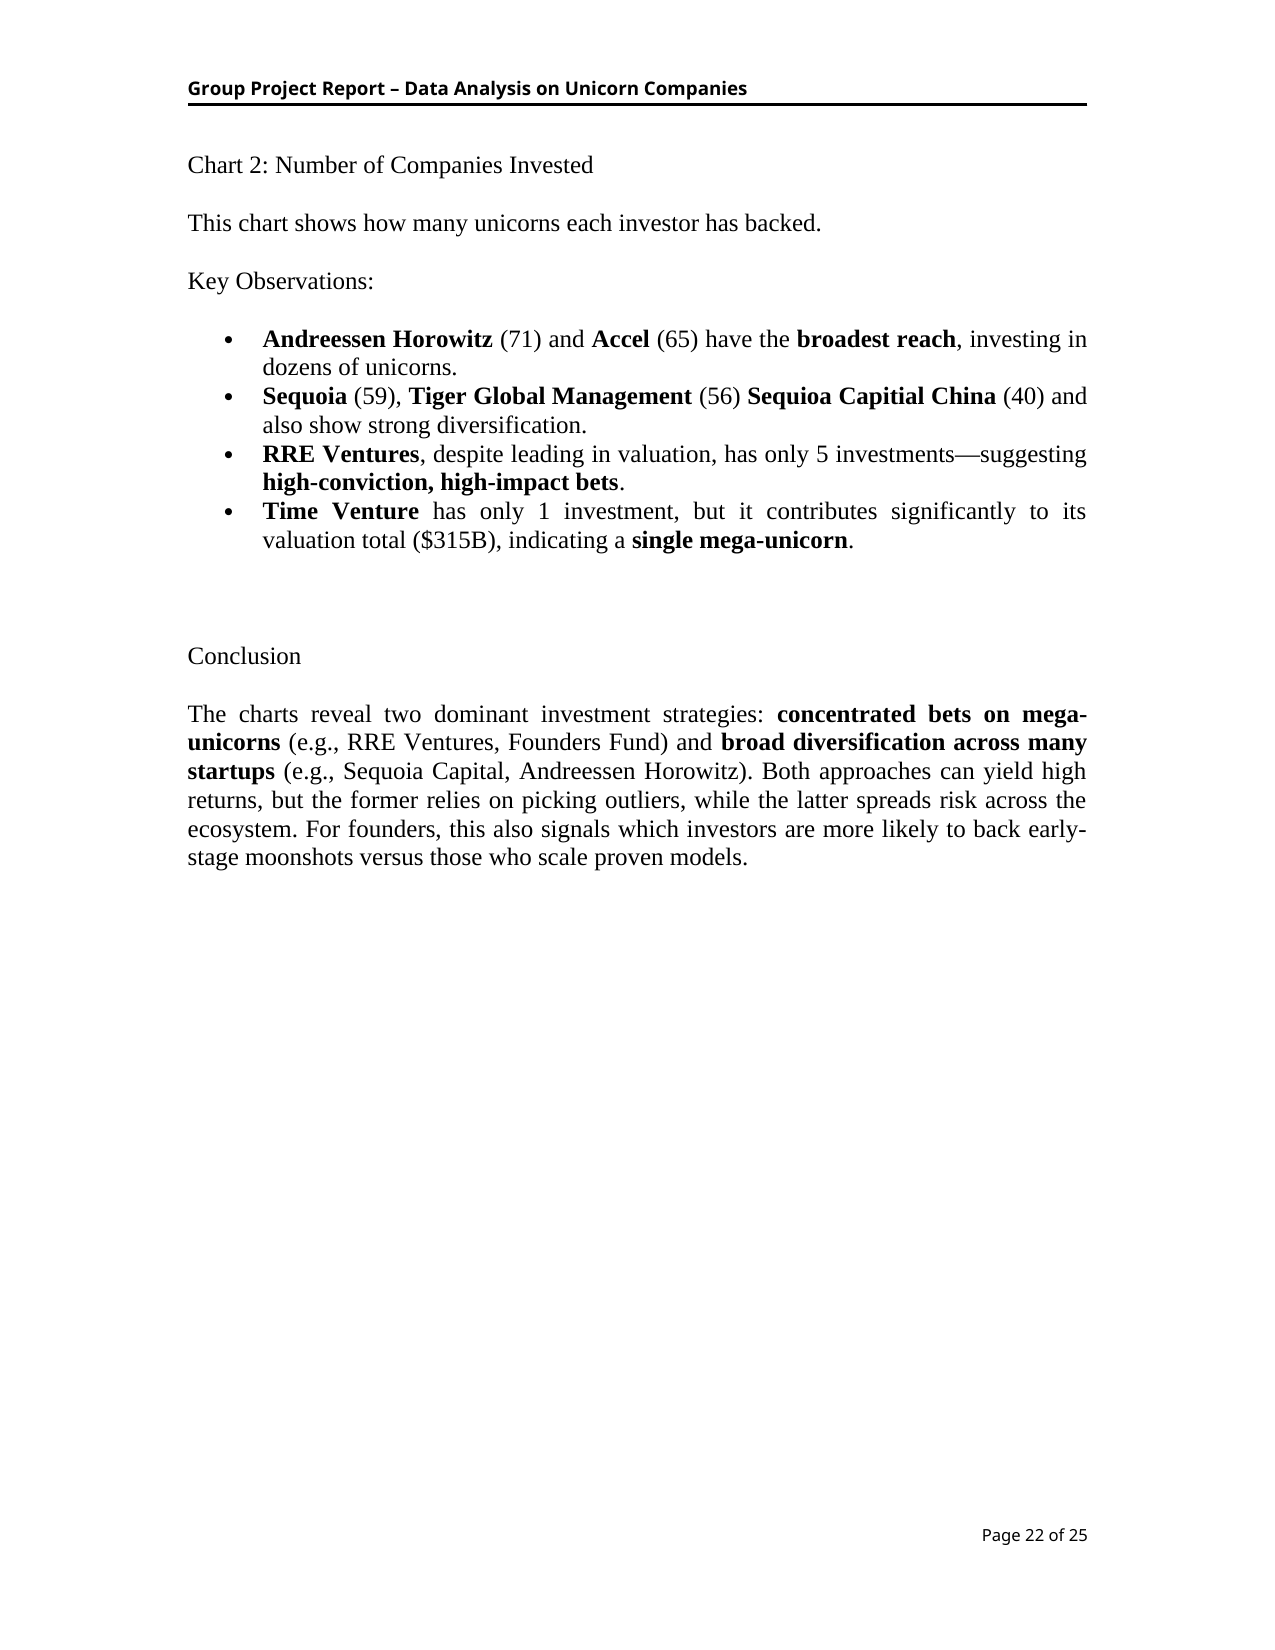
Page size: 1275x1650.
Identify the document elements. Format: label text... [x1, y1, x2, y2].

list Andreessen Horowitz (71) and Accel (65) have the broadest reach, investing in dozens of unicorns. [225, 324, 1087, 381]
text Chart 2: Number of Companies Invested [187, 150, 1087, 179]
text The charts reveal two dominant investment strategies: concentrated bets on mega-unicorns (e.g., RRE Ventures, Founders Fund) and broad diversification across many startups (e.g., Sequoia Capital, Andreessen Horowitz). Both approaches can yield high returns, but the former relies on picking outliers, while the latter spreads risk across the ecosystem. For founders, this also signals which investors are more likely to back early-stage moonshots versus those who scale proven models. [187, 699, 1087, 871]
list Sequoia (59), Tiger Global Management (56) Sequioa Capitial China (40) and also show strong diversification. [225, 381, 1087, 439]
text Key Observations: [187, 266, 1087, 294]
text Conclusion [187, 641, 1087, 669]
text This chart shows how many unicorns each investor has backed. [187, 208, 1087, 237]
list RRE Ventures, despite leading in valuation, has only 5 investments—suggesting high-conviction, high-impact bets. [225, 439, 1087, 496]
list Time Venture has only 1 investment, but it contributes significantly to its valuation total ($315B), indicating a single mega-unicorn. [225, 496, 1087, 554]
